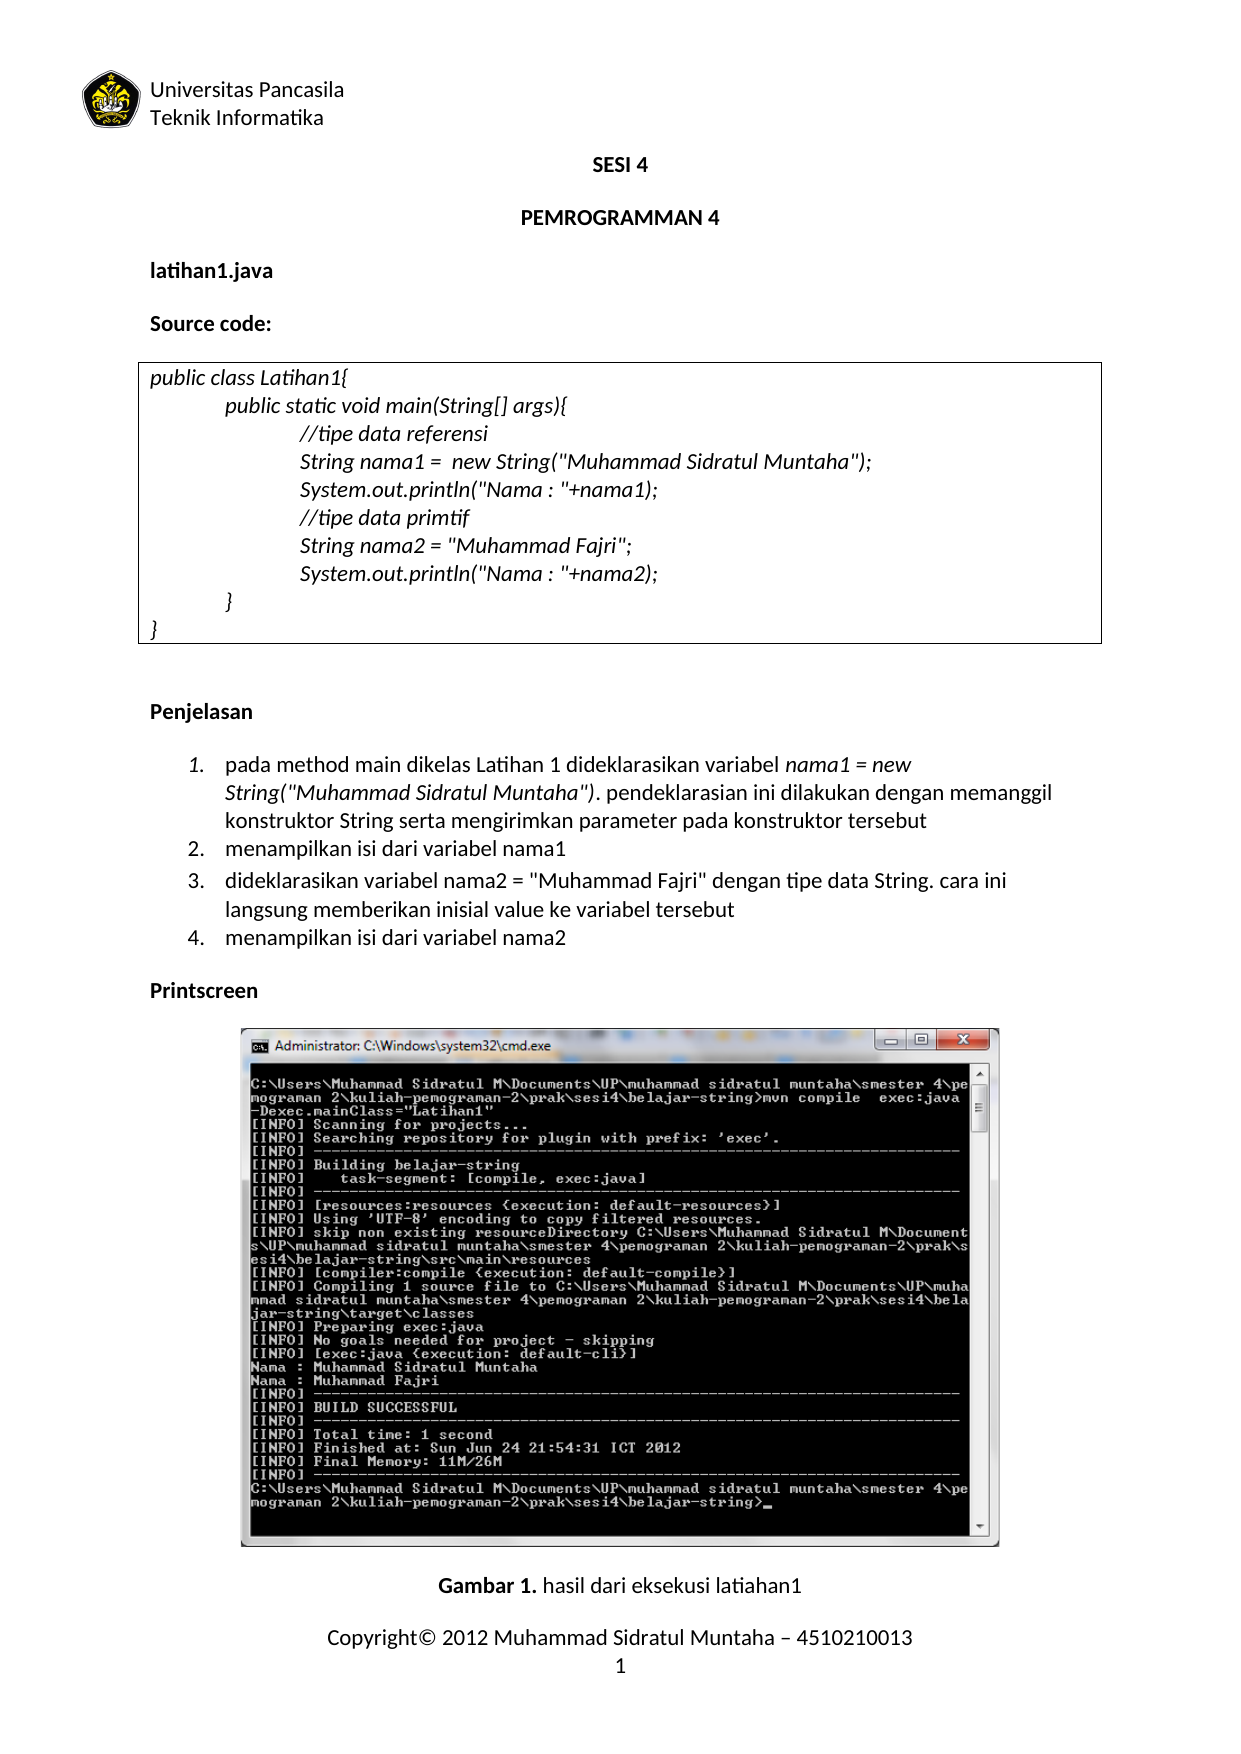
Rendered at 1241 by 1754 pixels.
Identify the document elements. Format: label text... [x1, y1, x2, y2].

list menampilkan isi dari variabel nama1 [187, 834, 1090, 862]
text Gambar 1. hasil dari eksekusi latiahan1 [150, 1571, 1090, 1599]
text Printscreen [150, 976, 1090, 1004]
list pada method main dikelas Latihan 1 dideklarasikan variabel nama1 = new String("Muhammad Sidratul Muntaha"). pendeklarasian ini dilakukan dengan memanggil konstruktor String serta mengirimkan parameter pada konstruktor tersebut [187, 750, 1090, 834]
list menampilkan isi dari variabel nama2 [187, 923, 1090, 951]
text latihan1.java [150, 256, 1090, 284]
list dideklarasikan variabel nama2 = "Muhammad Fajri" dengan tipe data String. cara ini langsung memberikan inisial value ke variabel tersebut [187, 867, 1090, 923]
text SESI 4 [150, 150, 1090, 178]
text Penjelasan [150, 697, 1090, 725]
picture [77, 68, 145, 132]
picture [240, 1028, 1000, 1547]
table_header public class Latihan1{ public static void main(String[] args){ //tipe data referensi String nama1 = new String("Muhammad Sidratul Muntaha"); System.out.println("Nama : "+nama1); //tipe data primtif String nama2 = "Muhammad Fajri"; System.out.println("Nama : "+nama2); } } [139, 363, 1101, 643]
text PEMROGRAMMAN 4 [150, 203, 1090, 231]
text Source code: [150, 309, 1090, 337]
